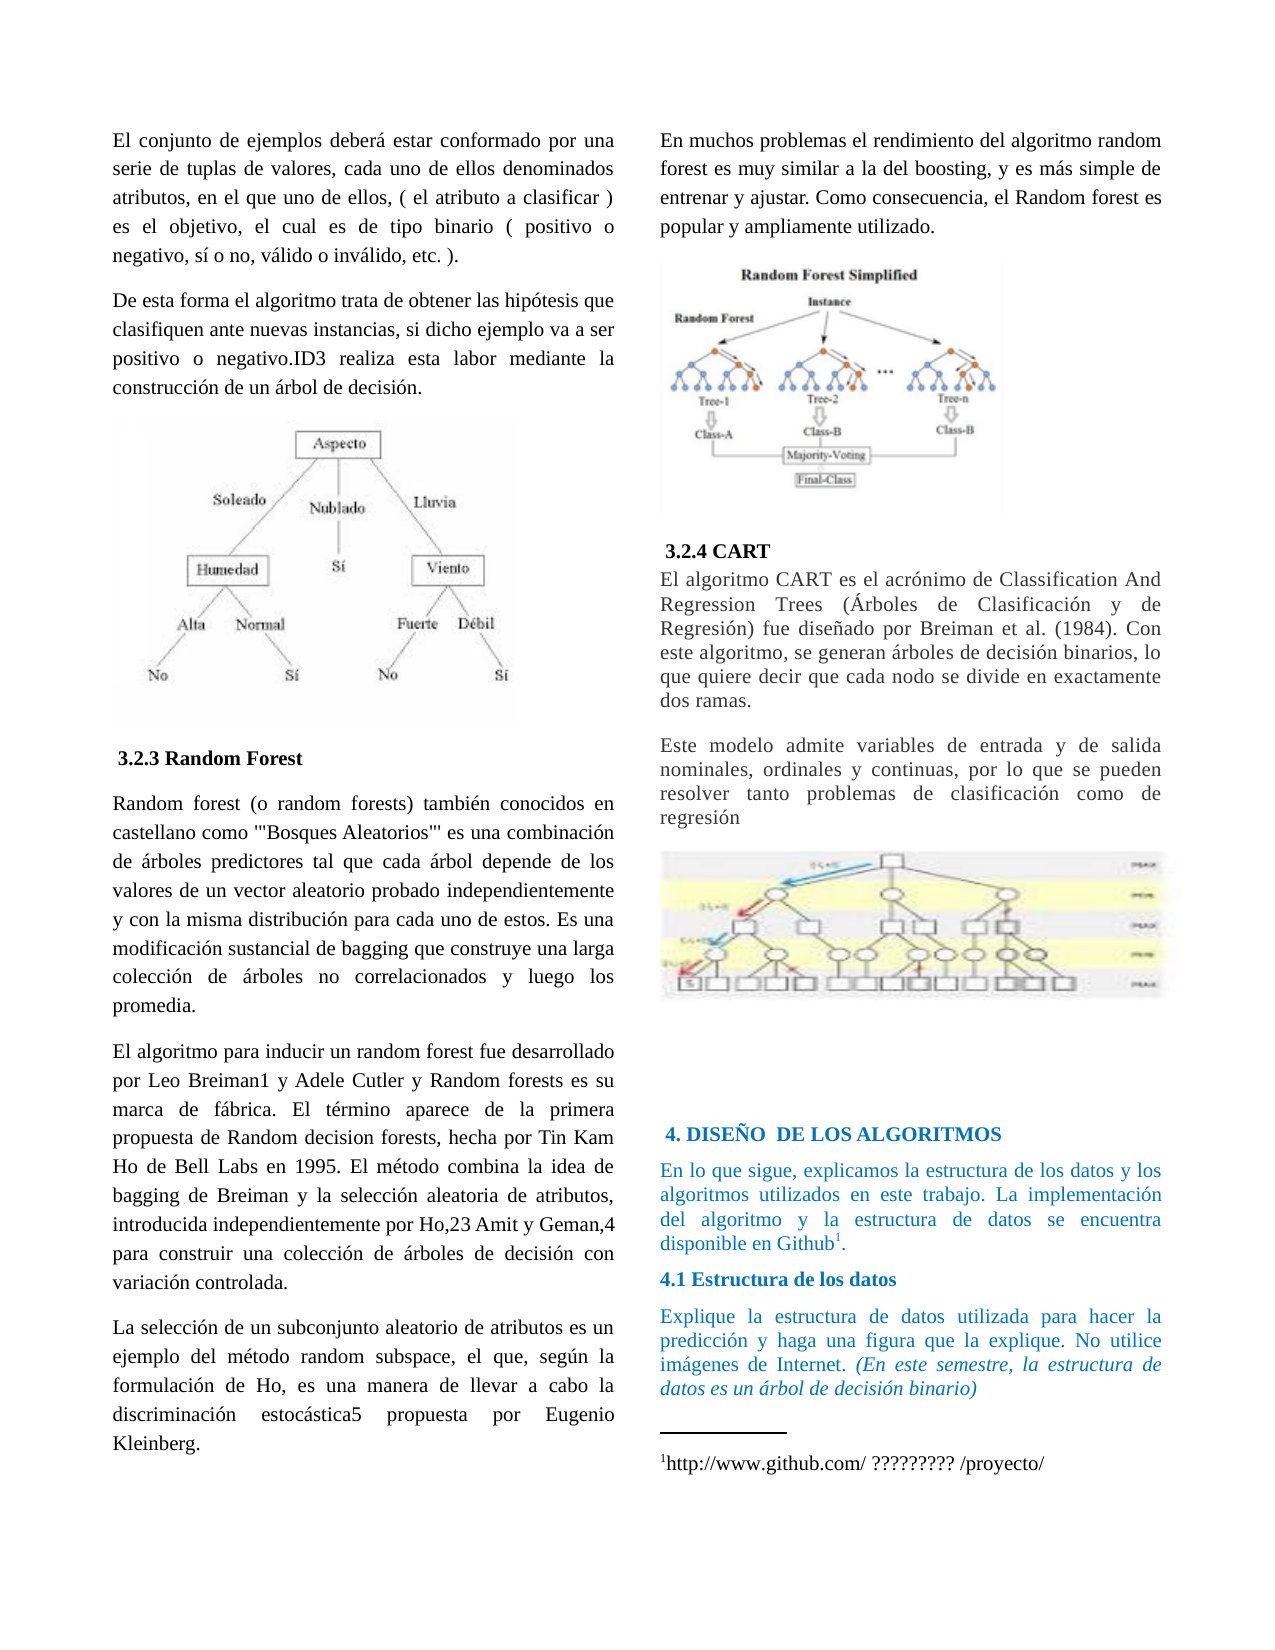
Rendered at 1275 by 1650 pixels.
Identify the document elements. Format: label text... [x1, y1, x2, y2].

picture [112, 420, 518, 725]
text El algoritmo para inducir un random forest fue desarrollado por Leo Breiman1​ y Adele Cutler y Random forests es su marca de fábrica. El término aparece de la primera propuesta de Random decision forests, hecha por Tin Kam Ho de Bell Labs en 1995. El método combina la idea de bagging de Breiman y la selección aleatoria de atributos, introducida independientemente por Ho,2​3​ Amit y Geman,4​ para construir una colección de árboles de decisión con variación controlada. [112, 1039, 615, 1294]
picture [660, 850, 1275, 1101]
text La selección de un subconjunto aleatorio de atributos es un ejemplo del método random subspace, el que, según la formulación de Ho, es una manera de llevar a cabo la discriminación estocástica5​ propuesta por Eugenio Kleinberg. [112, 1315, 615, 1454]
subtitle 4. DISEÑO DE LOS ALGORITMOS [660, 1122, 1162, 1146]
text Random forest (o random forests) también conocidos en castellano como '"Bosques Aleatorios"' es una combinación de árboles predictores tal que cada árbol depende de los valores de un vector aleatorio probado independientemente y con la misma distribución para cada uno de estos. Es una modificación sustancial de bagging que construye una larga colección de árboles no correlacionados y luego los promedia. [112, 791, 615, 1017]
subtitle Explique la estructura de datos utilizada para hacer la predicción y haga una figura que la explique. No utilice imágenes de Internet. (En este semestre, la estructura de datos es un árbol de decisión binario) [660, 1304, 1162, 1400]
subtitle 4.1 Estructura de los datos [660, 1267, 1162, 1291]
text El algoritmo CART es el acrónimo de Classification And Regression Trees (Árboles de Clasificación y de Regresión) fue diseñado por Breiman et al. (1984). Con este algoritmo, se generan árboles de decisión binarios, lo que quiere decir que cada nodo se divide en exactamente dos ramas. [660, 567, 1162, 712]
text Este modelo admite variables de entrada y de salida nominales, ordinales y continuas, por lo que se pueden resolver tanto problemas de clasificación como de regresión [660, 733, 1162, 829]
text En muchos problemas el rendimiento del algoritmo random forest es muy similar a la del boosting, y es más simple de entrenar y ajustar. Como consecuencia, el Random forest es popular y ampliamente utilizado. [660, 127, 1162, 238]
text 3.2.3 Random Forest [112, 746, 615, 770]
picture [660, 259, 1004, 517]
text De esta forma el algoritmo trata de obtener las hipótesis que clasifiquen ante nuevas instancias, si dicho ejemplo va a ser positivo o negativo.ID3 realiza esta labor mediante la construcción de un árbol de decisión. [112, 288, 615, 399]
text 3.2.4 CART [660, 538, 1162, 563]
subtitle En lo que sigue, explicamos la estructura de los datos y los algoritmos utilizados en este trabajo. La implementación del algoritmo y la estructura de datos se encuentra disponible en Github. [660, 1158, 1162, 1254]
text El conjunto de ejemplos deberá estar conformado por una serie de tuplas de valores, cada uno de ellos denominados atributos, en el que uno de ellos, ( el atributo a clasificar ) es el objetivo, el cual es de tipo binario ( positivo o negativo, sí o no, válido o inválido, etc. ). [112, 127, 615, 267]
